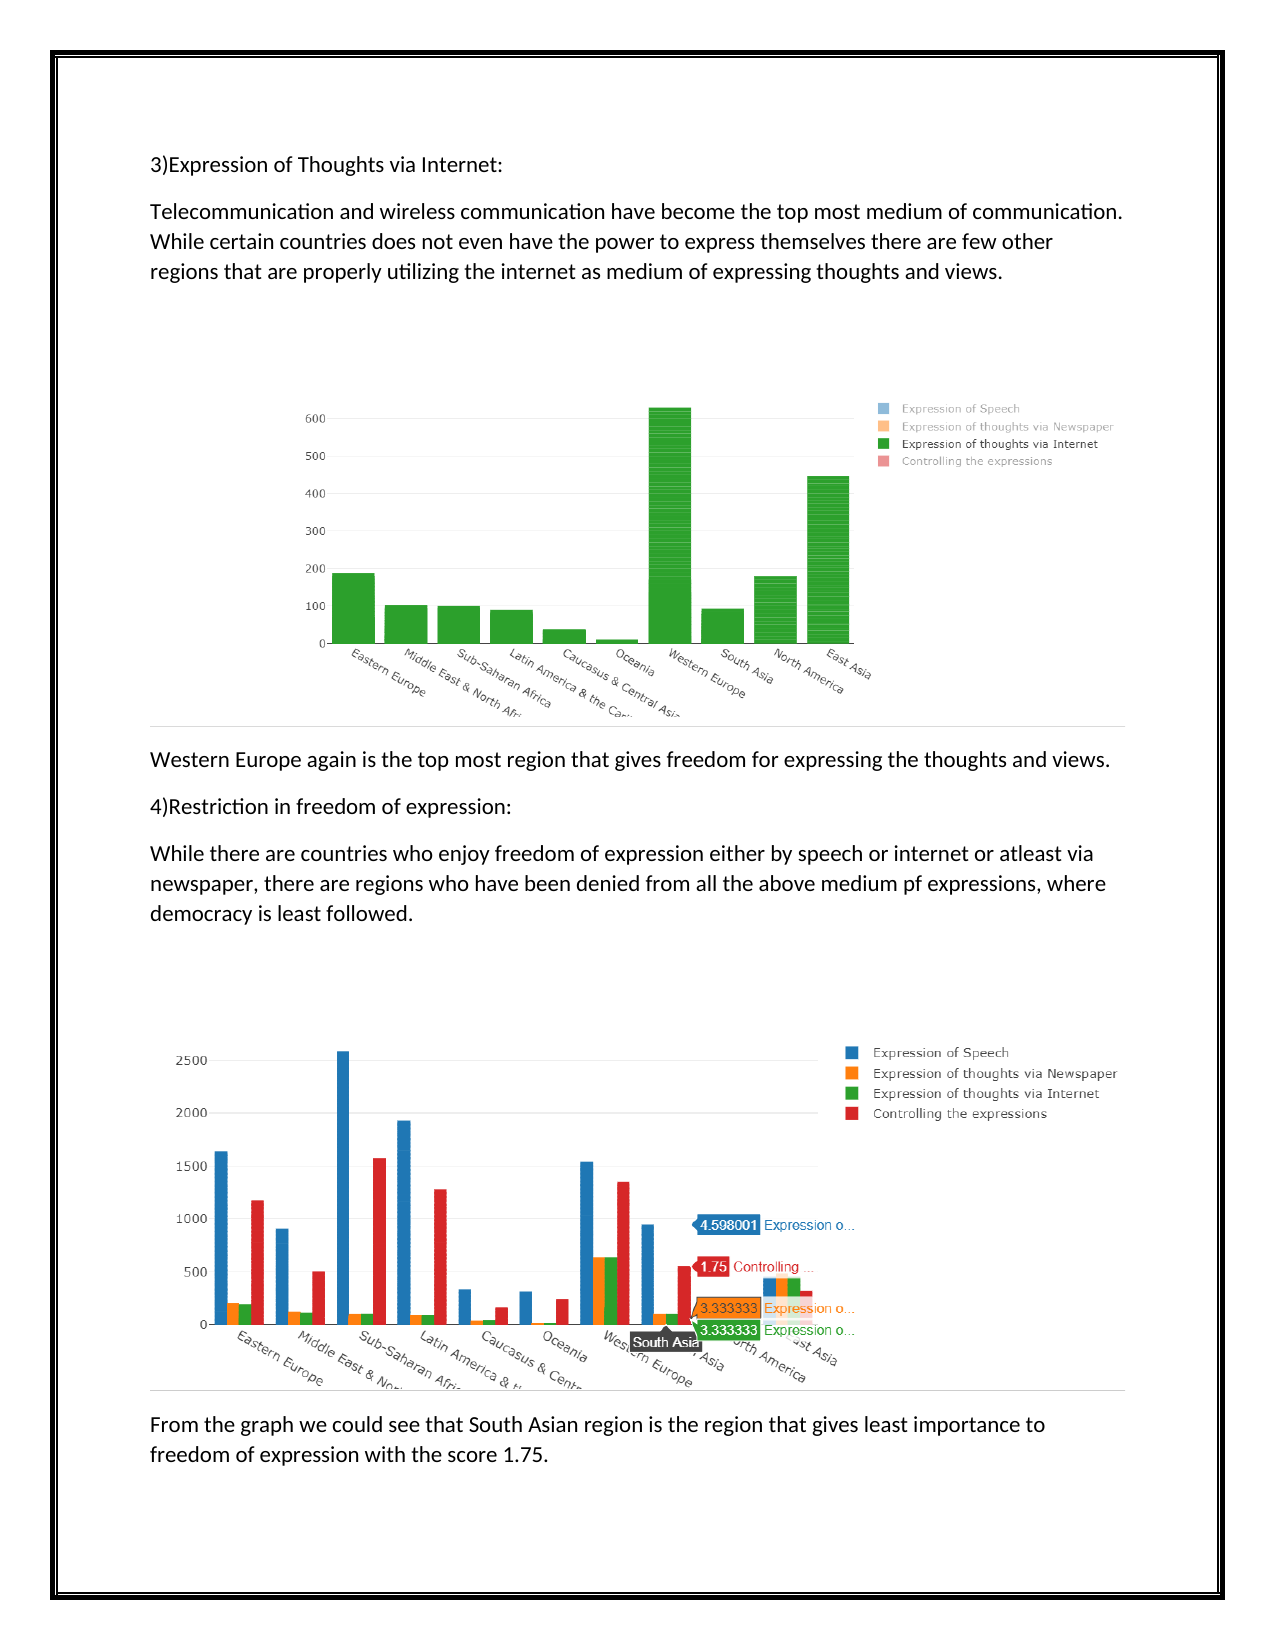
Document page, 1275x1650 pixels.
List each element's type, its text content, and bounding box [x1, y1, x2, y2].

text While there are countries who enjoy freedom of expression either by speech or internet or atleast via newspaper, there are regions who have been denied from all the above medium pf expressions, where democracy is least followed. [150, 839, 1125, 927]
text Western Europe again is the top most region that gives freedom for expressing the thoughts and views. [150, 745, 1125, 773]
picture [150, 304, 1125, 727]
picture [150, 993, 1125, 1391]
text From the graph we could see that South Asian region is the region that gives least importance to freedom of expression with the score 1.75. [150, 1410, 1125, 1468]
text 3)Expression of Thoughts via Internet: [150, 150, 1125, 178]
text Telecommunication and wireless communication have become the top most medium of communication. While certain countries does not even have the power to express themselves there are few other regions that are properly utilizing the internet as medium of expressing thoughts and views. [150, 197, 1125, 285]
text 4)Restriction in freedom of expression: [150, 792, 1125, 820]
